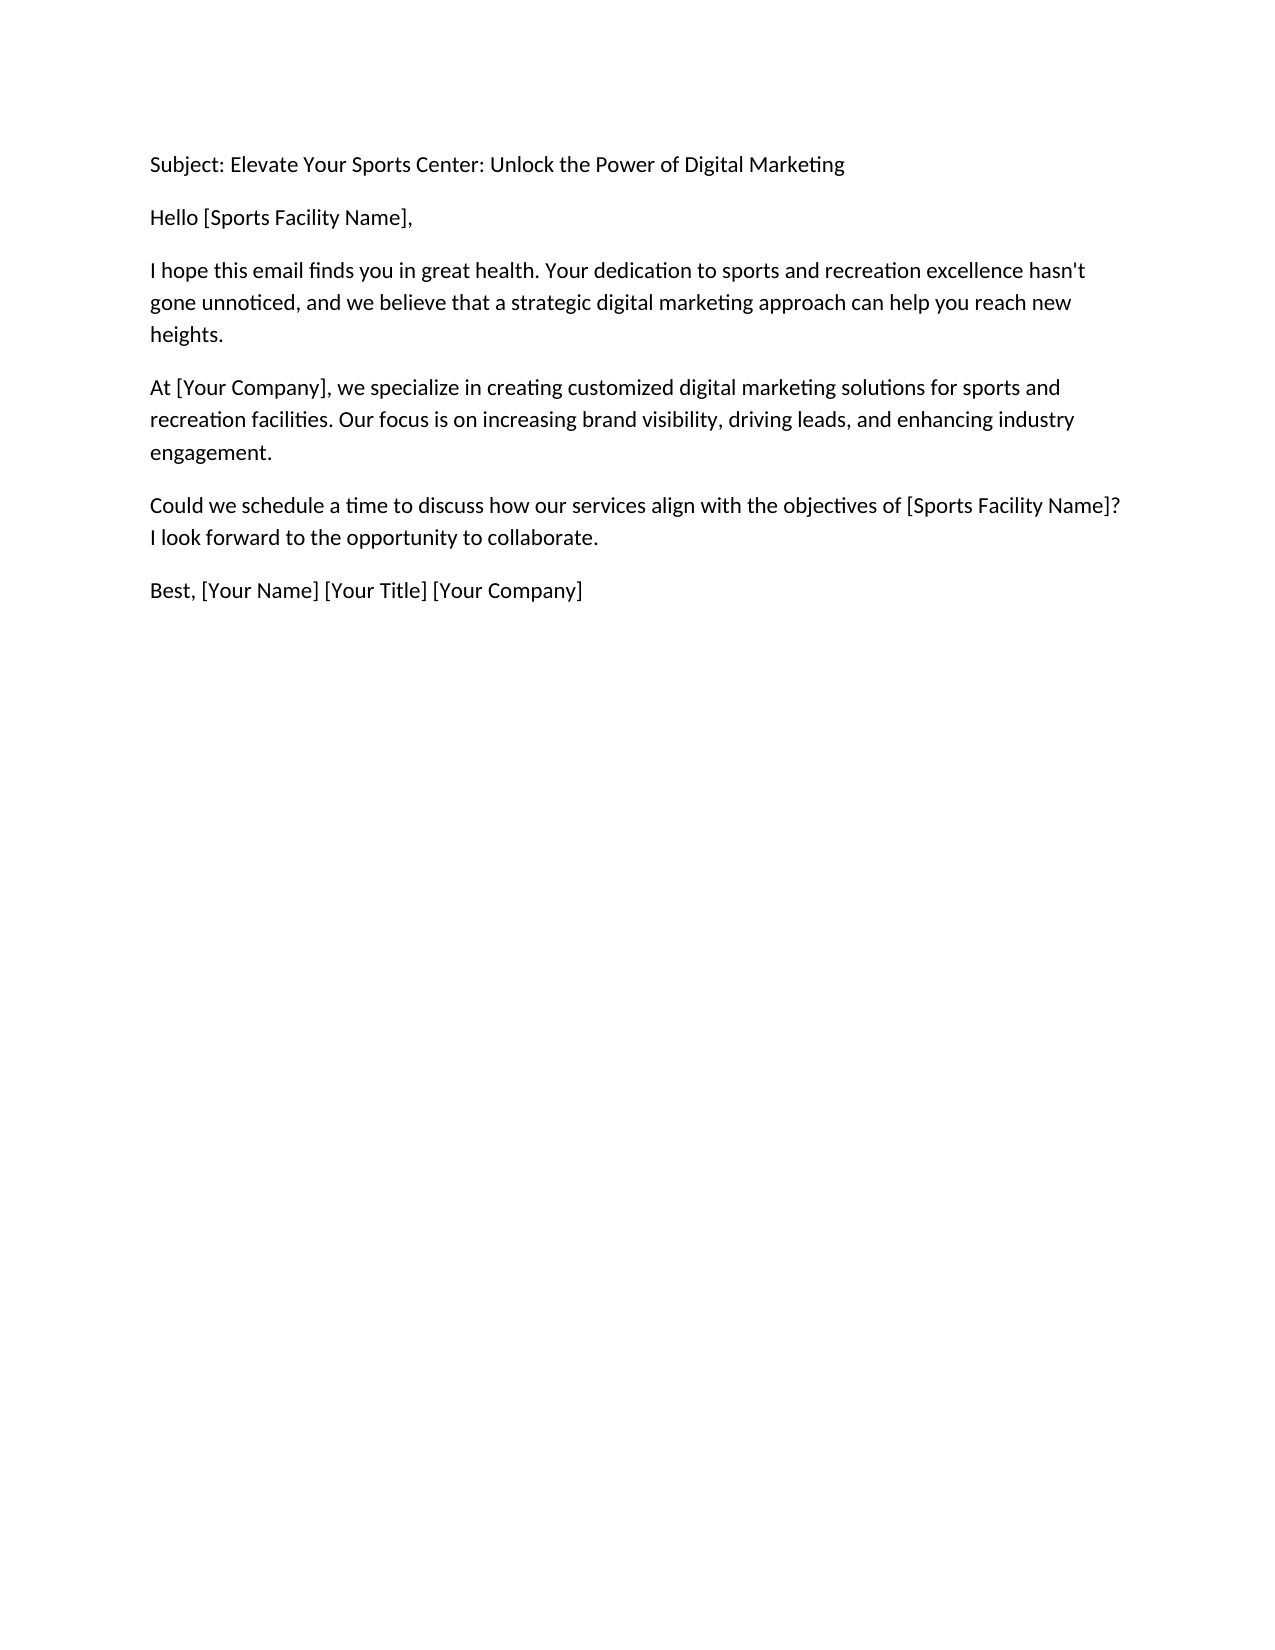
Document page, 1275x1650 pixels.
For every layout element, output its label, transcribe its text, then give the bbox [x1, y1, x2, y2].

text Subject: Elevate Your Sports Center: Unlock the Power of Digital Marketing [150, 150, 1125, 178]
text Could we schedule a time to discuss how our services align with the objectives of [Sports Facility Name]? I look forward to the opportunity to collaborate. [150, 491, 1125, 551]
text I hope this email finds you in great health. Your dedication to sports and recreation excellence hasn't gone unnoticed, and we believe that a strategic digital marketing approach can help you reach new heights. [150, 256, 1125, 348]
text Hello [Sports Facility Name], [150, 203, 1125, 231]
text At [Your Company], we specialize in creating customized digital marketing solutions for sports and recreation facilities. Our focus is on increasing brand visibility, driving leads, and enhancing industry engagement. [150, 373, 1125, 466]
text Best, [Your Name] [Your Title] [Your Company] [150, 576, 1125, 604]
